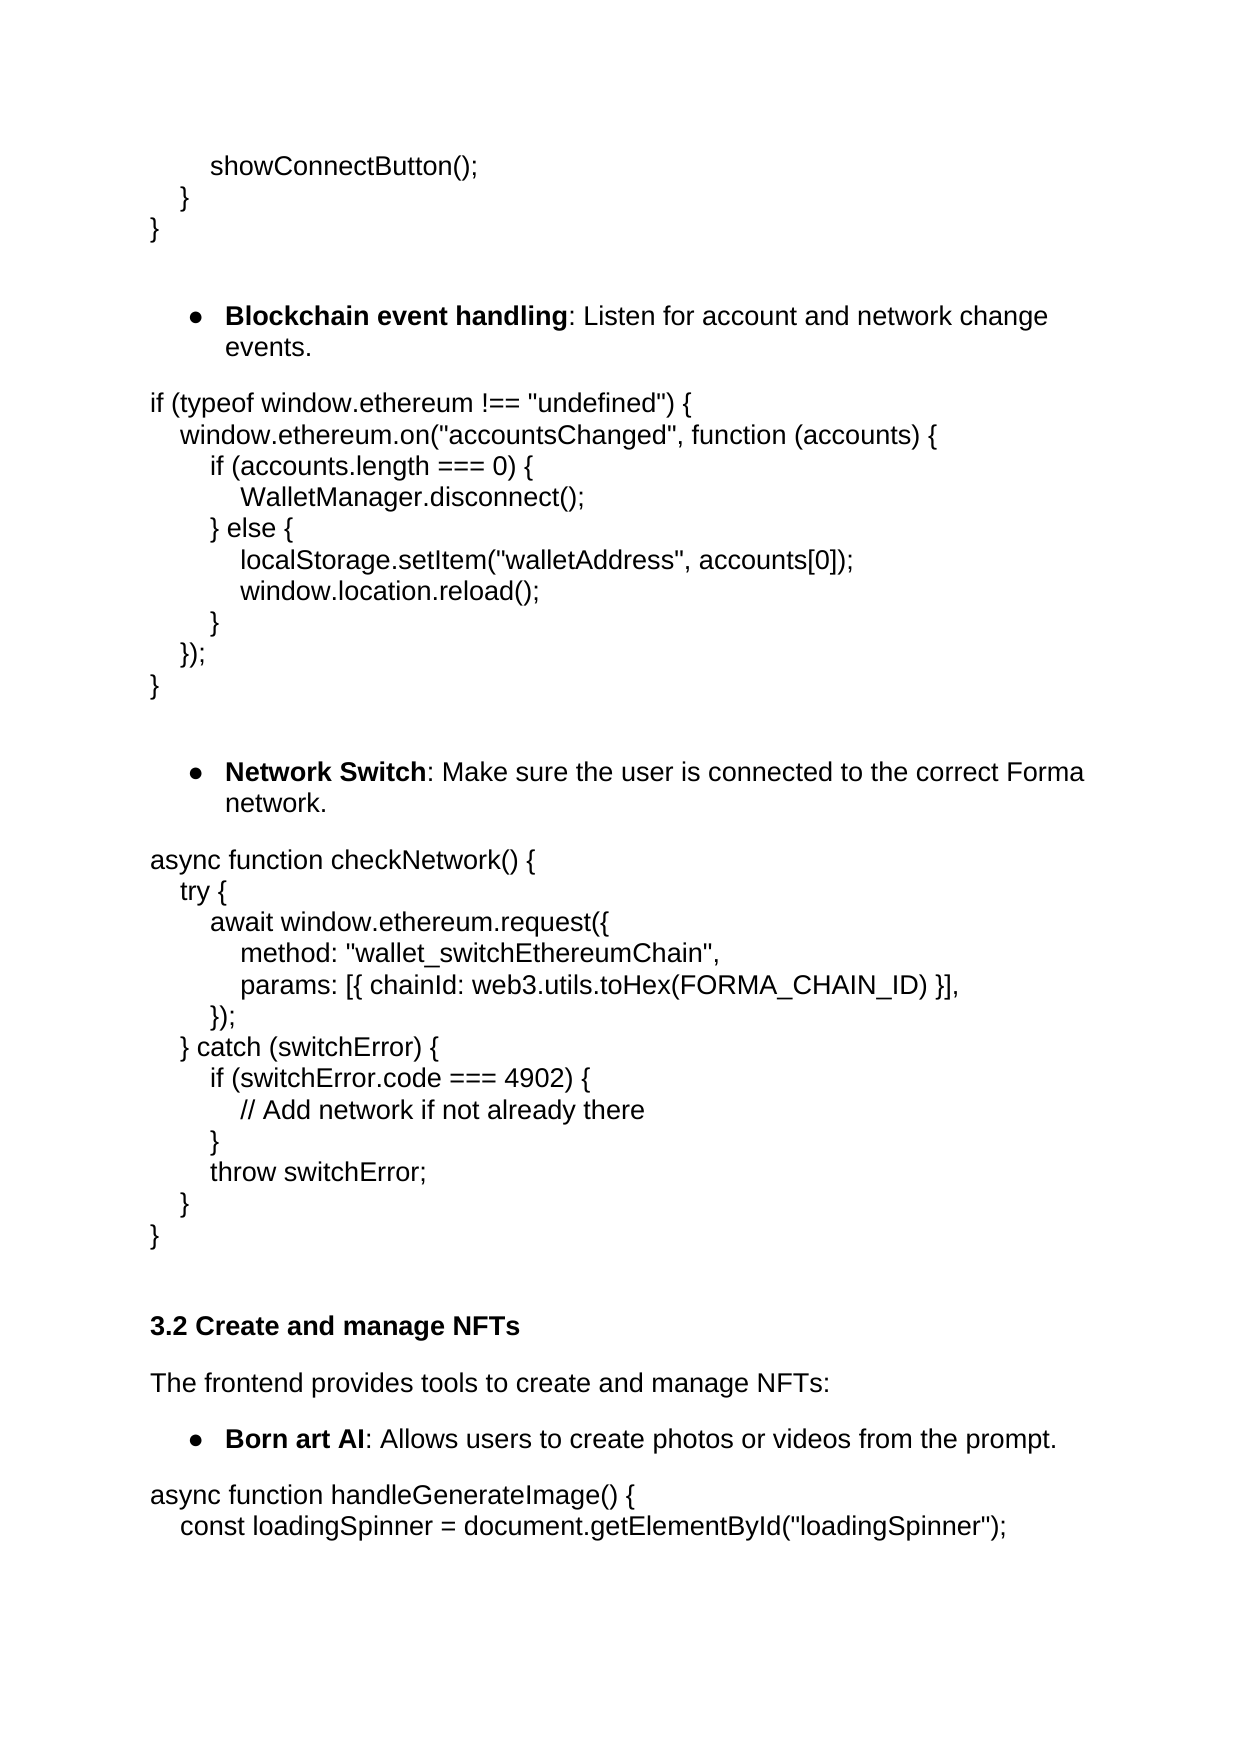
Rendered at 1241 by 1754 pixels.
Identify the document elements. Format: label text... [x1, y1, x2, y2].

text }); [150, 637, 1090, 669]
text const loadingSpinner = document.getElementById("loadingSpinner"); [150, 1510, 1090, 1542]
subtitle 3.2 Create and manage NFTs [150, 1310, 1090, 1342]
text try { [150, 875, 1090, 906]
text async function checkNetwork() { [150, 844, 1090, 875]
text async function handleGenerateImage() { [150, 1479, 1090, 1510]
list Blockchain event handling: Listen for account and network change events. [187, 300, 1090, 362]
text The frontend provides tools to create and manage NFTs: [150, 1367, 1090, 1398]
text params: [{ chainId: web3.utils.toHex(FORMA_CHAIN_ID) }], [150, 969, 1090, 1000]
text } else { [150, 512, 1090, 544]
text window.ethereum.on("accountsChanged", function (accounts) { [150, 419, 1090, 450]
text await window.ethereum.request({ [150, 906, 1090, 937]
text if (accounts.length === 0) { [150, 450, 1090, 481]
text } [150, 181, 1090, 212]
text // Add network if not already there [150, 1094, 1090, 1125]
text } [150, 606, 1090, 637]
text } catch (switchError) { [150, 1031, 1090, 1062]
text window.location.reload(); [150, 575, 1090, 606]
text throw switchError; [150, 1156, 1090, 1187]
text localStorage.setItem("walletAddress", accounts[0]); [150, 544, 1090, 575]
text } [150, 1125, 1090, 1156]
text showConnectButton(); [150, 150, 1090, 181]
text }); [150, 1000, 1090, 1031]
text } [150, 1219, 1090, 1250]
text if (typeof window.ethereum !== "undefined") { [150, 387, 1090, 419]
text } [150, 1187, 1090, 1219]
list Network Switch: Make sure the user is connected to the correct Forma network. [187, 756, 1090, 819]
text WalletManager.disconnect(); [150, 481, 1090, 512]
text method: "wallet_switchEthereumChain", [150, 937, 1090, 969]
text } [150, 669, 1090, 700]
text if (switchError.code === 4902) { [150, 1062, 1090, 1094]
text } [150, 212, 1090, 244]
list Born art AI: Allows users to create photos or videos from the prompt. [187, 1423, 1090, 1454]
